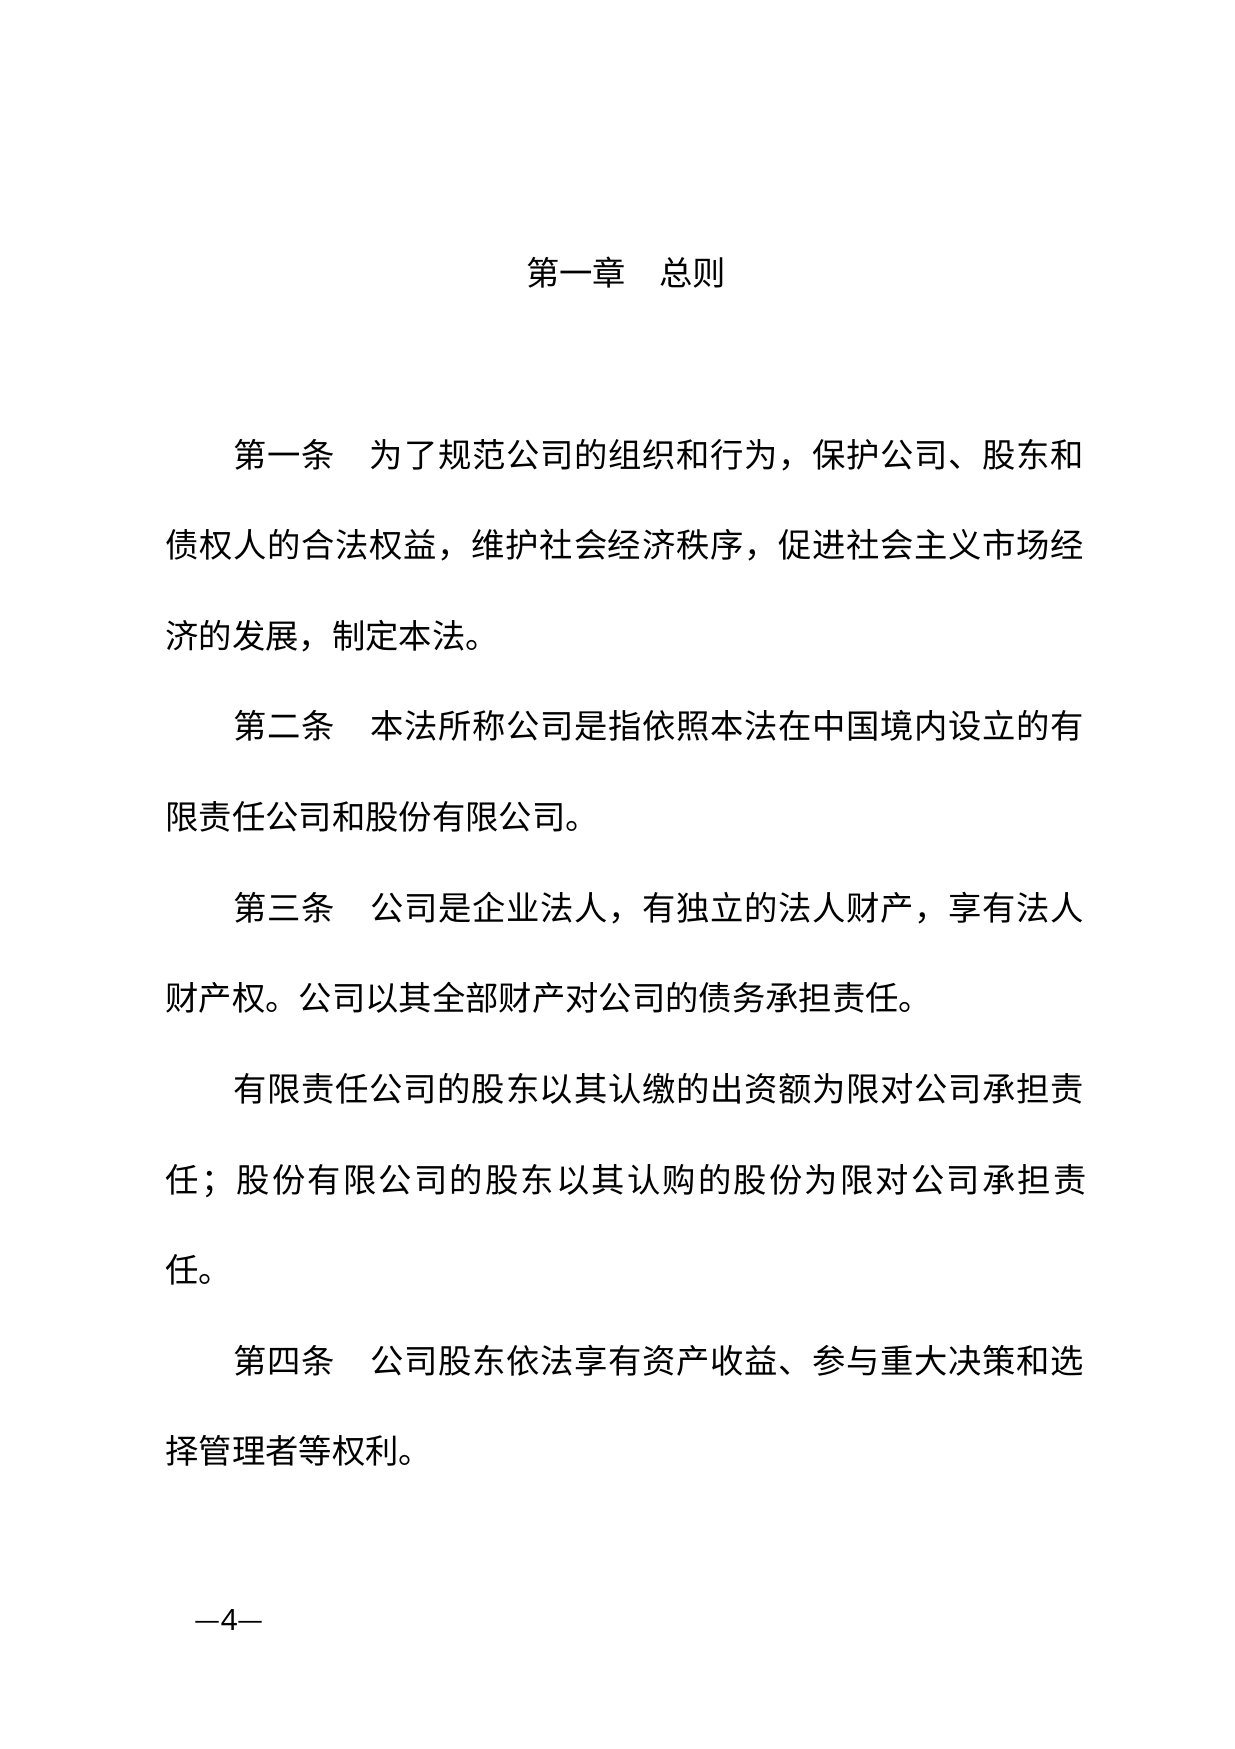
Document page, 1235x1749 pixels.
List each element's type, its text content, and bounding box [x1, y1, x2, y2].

text 第三条 公司是企业法人，有独立的法人财产，享有法人财产权。公司以其全部财产对公司的债务承担责任。 [165, 860, 1087, 1042]
text 第一章 总则 [165, 226, 1087, 317]
text 有限责任公司的股东以其认缴的出资额为限对公司承担责任；股份有限公司的股东以其认购的股份为限对公司承担责任。 [165, 1042, 1087, 1313]
text 第二条 本法所称公司是指依照本法在中国境内设立的有限责任公司和股份有限公司。 [165, 679, 1087, 860]
text 第一条 为了规范公司的组织和行为，保护公司、股东和债权人的合法权益，维护社会经济秩序，促进社会主义市场经济的发展，制定本法。 [165, 407, 1087, 679]
text 第四条 公司股东依法享有资产收益、参与重大决策和选择管理者等权利。 [165, 1313, 1087, 1495]
